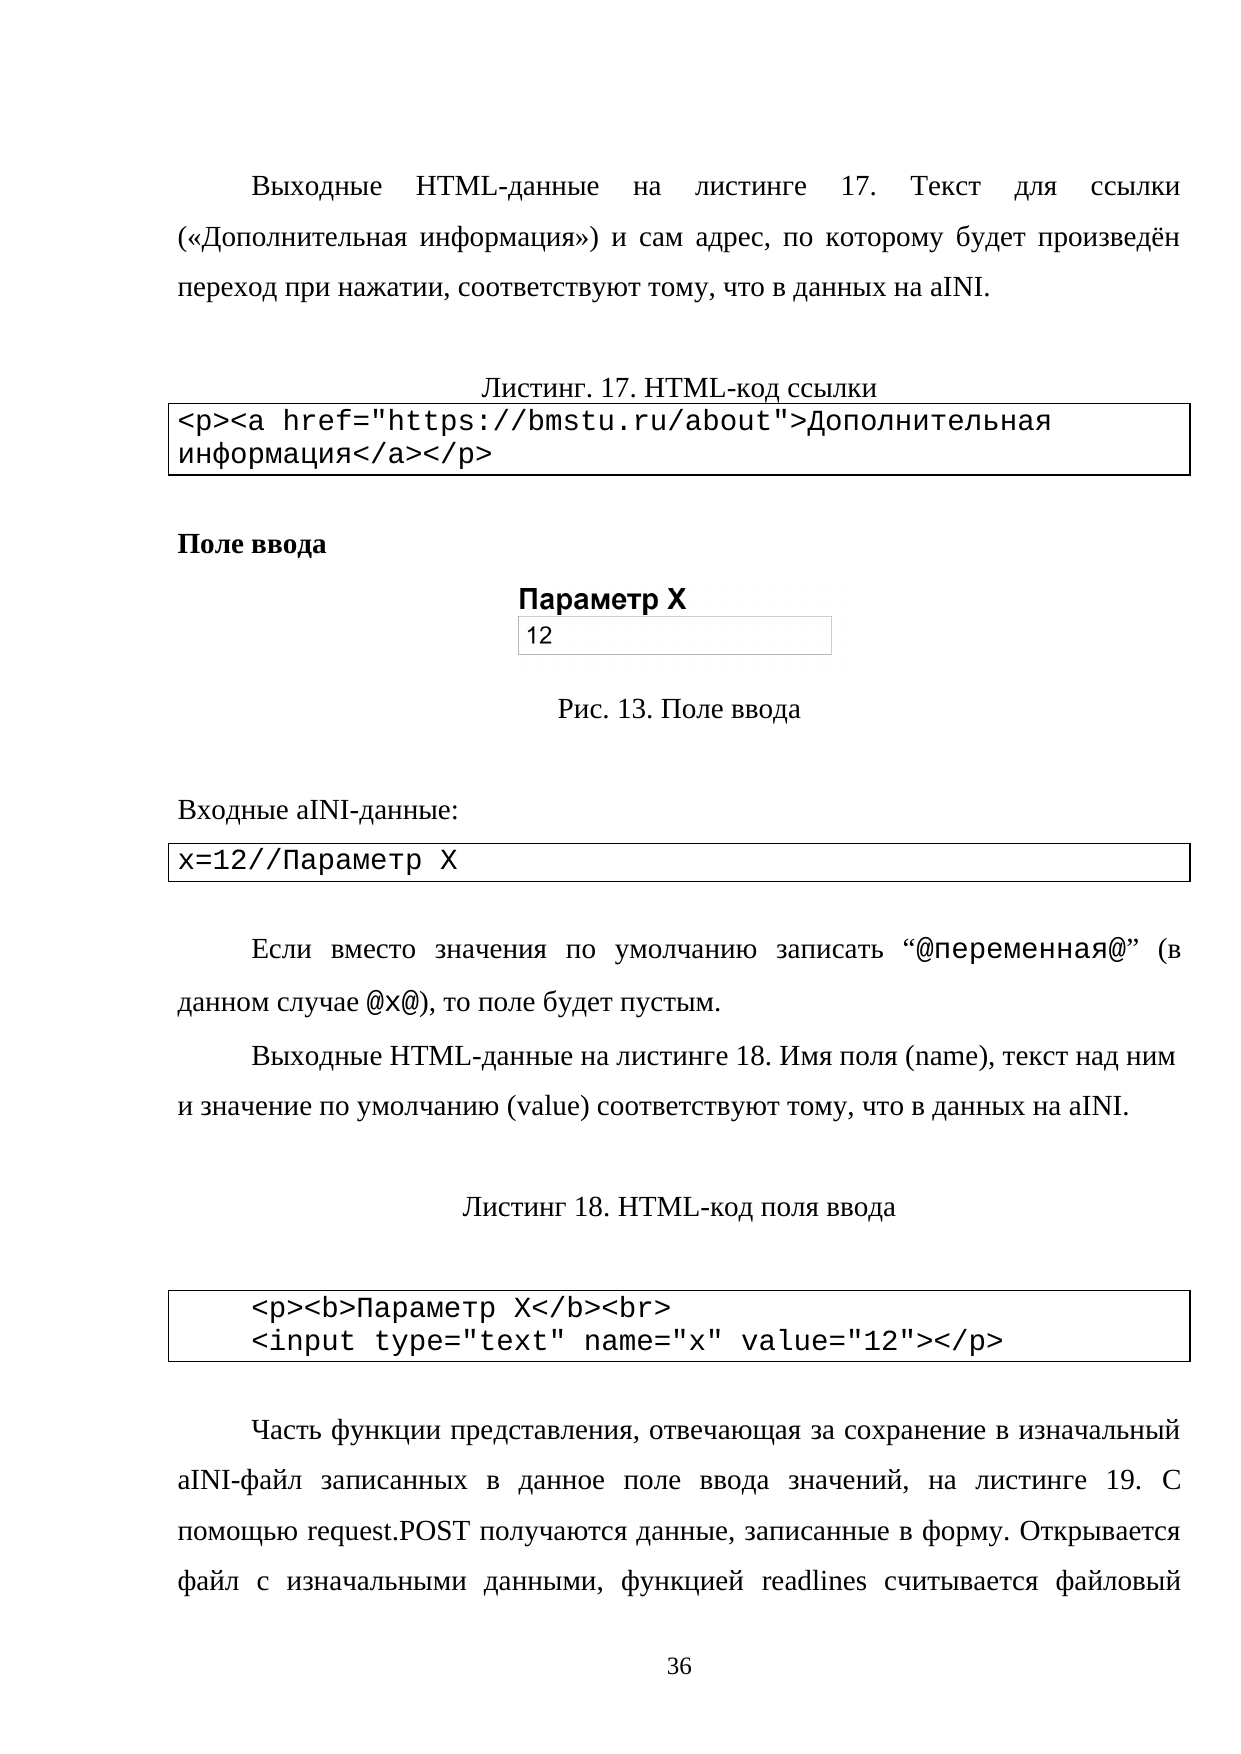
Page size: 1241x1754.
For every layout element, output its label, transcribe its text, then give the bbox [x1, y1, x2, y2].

text <p><b>Параметр X</b><br> [169, 1291, 1189, 1323]
picture [506, 576, 853, 677]
text <p><a href="https://bmstu.ru/about">Дополнительная информация</a></p> [169, 404, 1189, 474]
text Входные aINI-данные: [177, 792, 1181, 826]
text <input type="text" name="x" value="12"></p> [169, 1323, 1189, 1361]
text Рис. 13. Поле ввода [177, 691, 1181, 725]
text Листинг. 17. HTML-код ссылки [177, 370, 1181, 403]
text Выходные HTML-данные на листинге 18. Имя поля (name), текст над ним и значение по умолчанию (value) соответствуют тому, что в данных на aINI. [177, 1038, 1181, 1122]
text Выходные HTML-данные на листинге 17. Текст для ссылки («Дополнительная информация») и сам адрес, по которому будет произведён переход при нажатии, соответствуют тому, что в данных на aINI. [177, 168, 1181, 303]
text x=12//Параметр X [169, 844, 1189, 881]
text Поле ввода [177, 526, 1181, 559]
text Если вместо значения по умолчанию записать “@переменная@” (в данном случае @x@), то поле будет пустым. [177, 931, 1181, 1020]
text Листинг 18. HTML-код поля ввода [177, 1189, 1181, 1222]
